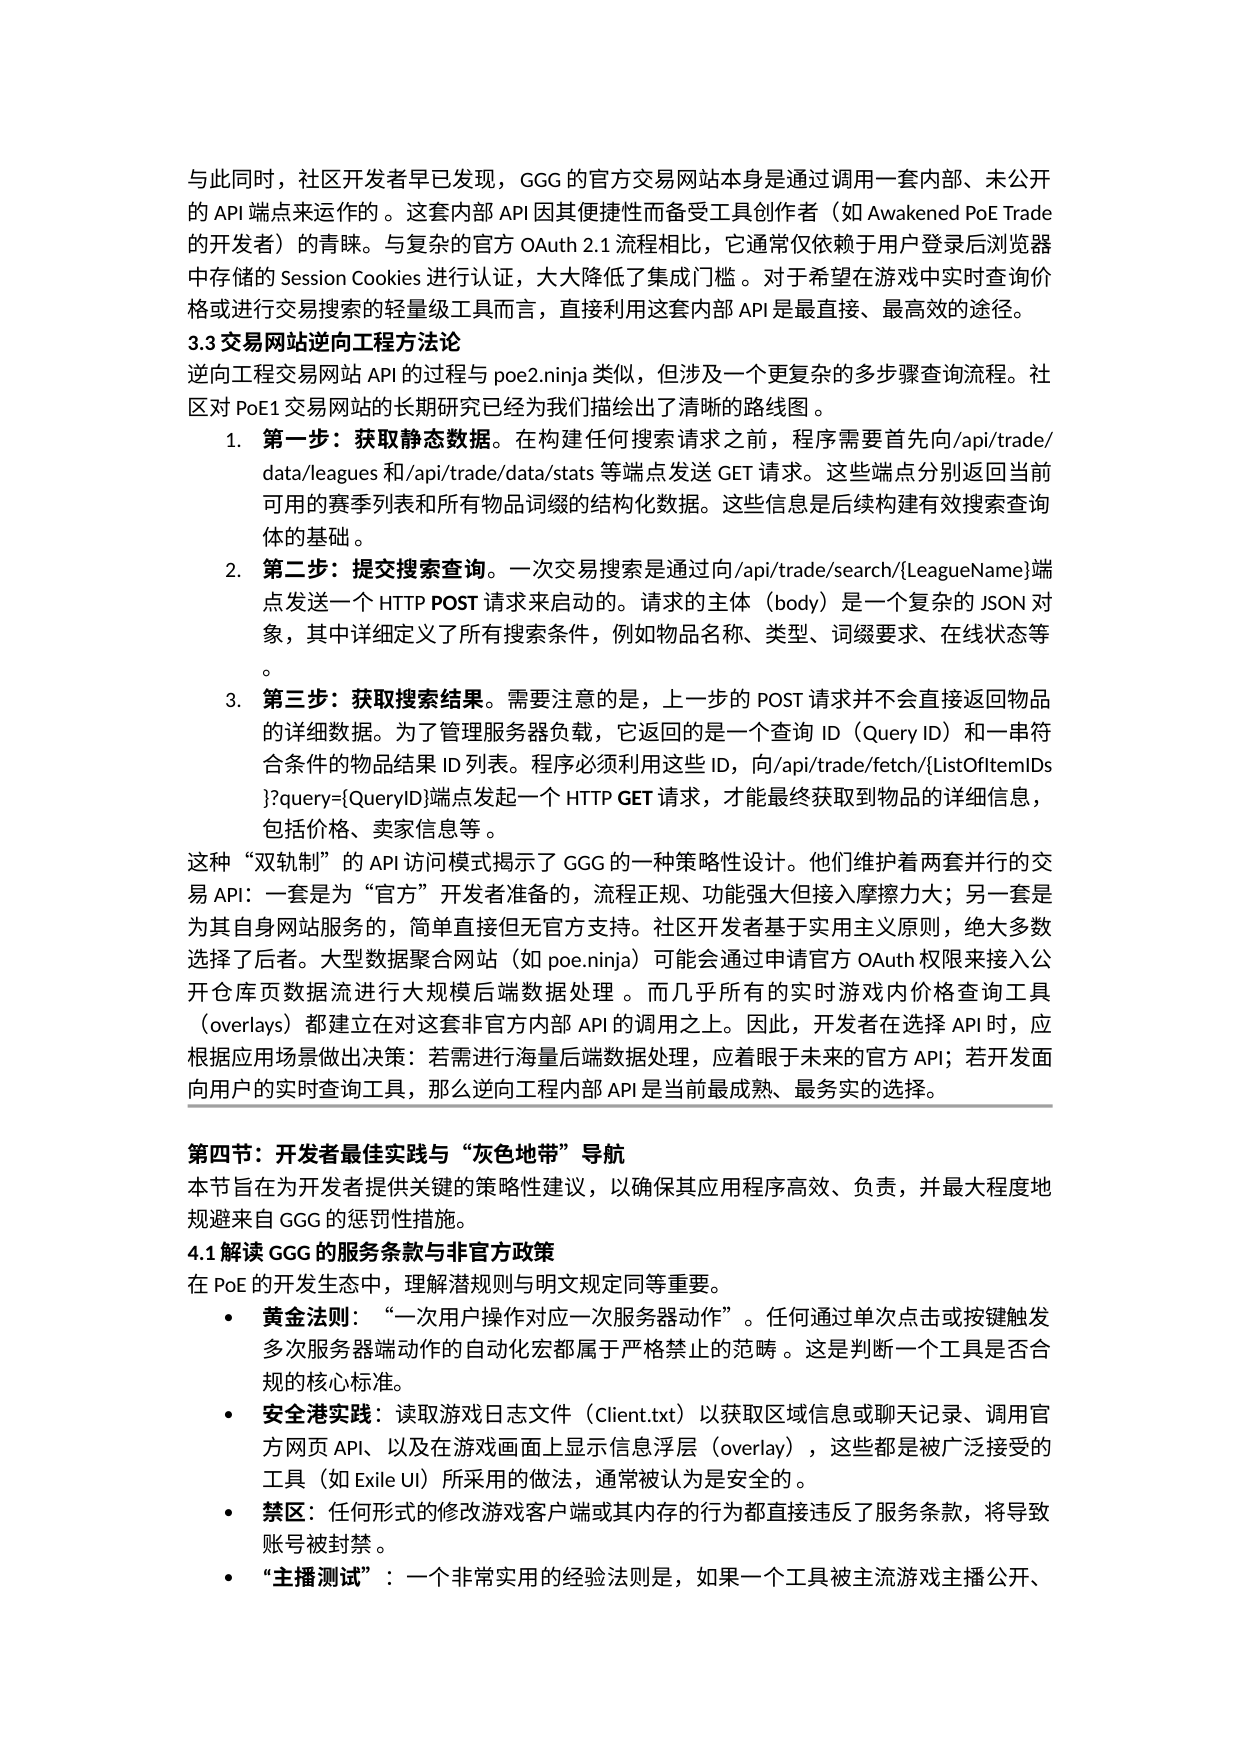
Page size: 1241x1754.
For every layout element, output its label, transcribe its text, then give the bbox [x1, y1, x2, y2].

text 本节旨在为开发者提供关键的策略性建议，以确保其应用程序高效、负责，并最大程度地规避来自GGG的惩罚性措施。 [187, 1169, 1053, 1234]
list 安全港实践：读取游戏日志文件（Client.txt）以获取区域信息或聊天记录、调用官方网页API、以及在游戏画面上显示信息浮层（overlay），这些都是被广泛接受的工具（如Exile UI）所采用的做法，通常被认为是安全的 。 [225, 1397, 1053, 1494]
text 这种“双轨制”的API访问模式揭示了GGG的一种策略性设计。他们维护着两套并行的交易API：一套是为“官方”开发者准备的，流程正规、功能强大但接入摩擦力大；另一套是为其自身网站服务的，简单直接但无官方支持。社区开发者基于实用主义原则，绝大多数选择了后者。大型数据聚合网站（如poe.ninja）可能会通过申请官方OAuth权限来接入公开仓库页数据流进行大规模后端数据处理 。而几乎所有的实时游戏内价格查询工具（overlays）都建立在对这套非官方内部API的调用之上。因此，开发者在选择API时，应根据应用场景做出决策：若需进行海量后端数据处理，应着眼于未来的官方API；若开发面向用户的实时查询工具，那么逆向工程内部API是当前最成熟、最务实的选择。 [187, 844, 1053, 1104]
list 第三步：获取搜索结果。需要注意的是，上一步的POST请求并不会直接返回物品的详细数据。为了管理服务器负载，它返回的是一个查询ID（Query ID）和一串符合条件的物品结果ID列表。程序必须利用这些ID，向/api/trade/fetch/{ListOfItemIDs}?query={QueryID}端点发起一个HTTP GET请求，才能最终获取到物品的详细信息，包括价格、卖家信息等 。 [225, 682, 1053, 844]
text 逆向工程交易网站API的过程与poe2.ninja类似，但涉及一个更复杂的多步骤查询流程。社区对PoE1交易网站的长期研究已经为我们描绘出了清晰的路线图 。 [187, 357, 1053, 422]
list 第二步：提交搜索查询。一次交易搜索是通过向/api/trade/search/{LeagueName}端点发送一个HTTP POST请求来启动的。请求的主体（body）是一个复杂的JSON对象，其中详细定义了所有搜索条件，例如物品名称、类型、词缀要求、在线状态等 。 [225, 552, 1053, 682]
text 与此同时，社区开发者早已发现，GGG的官方交易网站本身是通过调用一套内部、未公开的API端点来运作的 。这套内部API因其便捷性而备受工具创作者（如Awakened PoE Trade的开发者）的青睐。与复杂的官方OAuth 2.1流程相比，它通常仅依赖于用户登录后浏览器中存储的Session Cookies进行认证，大大降低了集成门槛 。对于希望在游戏中实时查询价格或进行交易搜索的轻量级工具而言，直接利用这套内部API是最直接、最高效的途径。 [187, 162, 1053, 324]
text 4.1 解读GGG的服务条款与非官方政策 [187, 1234, 1053, 1267]
text 在PoE的开发生态中，理解潜规则与明文规定同等重要。 [187, 1267, 1053, 1299]
text 第四节：开发者最佳实践与“灰色地带”导航 [187, 1137, 1053, 1169]
list 黄金法则：“一次用户操作对应一次服务器动作”。任何通过单次点击或按键触发多次服务器端动作的自动化宏都属于严格禁止的范畴 。这是判断一个工具是否合规的核心标准。 [225, 1299, 1053, 1397]
list 禁区：任何形式的修改游戏客户端或其内存的行为都直接违反了服务条款，将导致账号被封禁 。 [225, 1494, 1053, 1559]
text 3.3 交易网站逆向工程方法论 [187, 324, 1053, 357]
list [225, 1559, 1053, 1592]
list 第一步：获取静态数据。在构建任何搜索请求之前，程序需要首先向/api/trade/data/leagues和/api/trade/data/stats等端点发送GET请求。这些端点分别返回当前可用的赛季列表和所有物品词缀的结构化数据。这些信息是后续构建有效搜索查询体的基础 。 [225, 422, 1053, 552]
